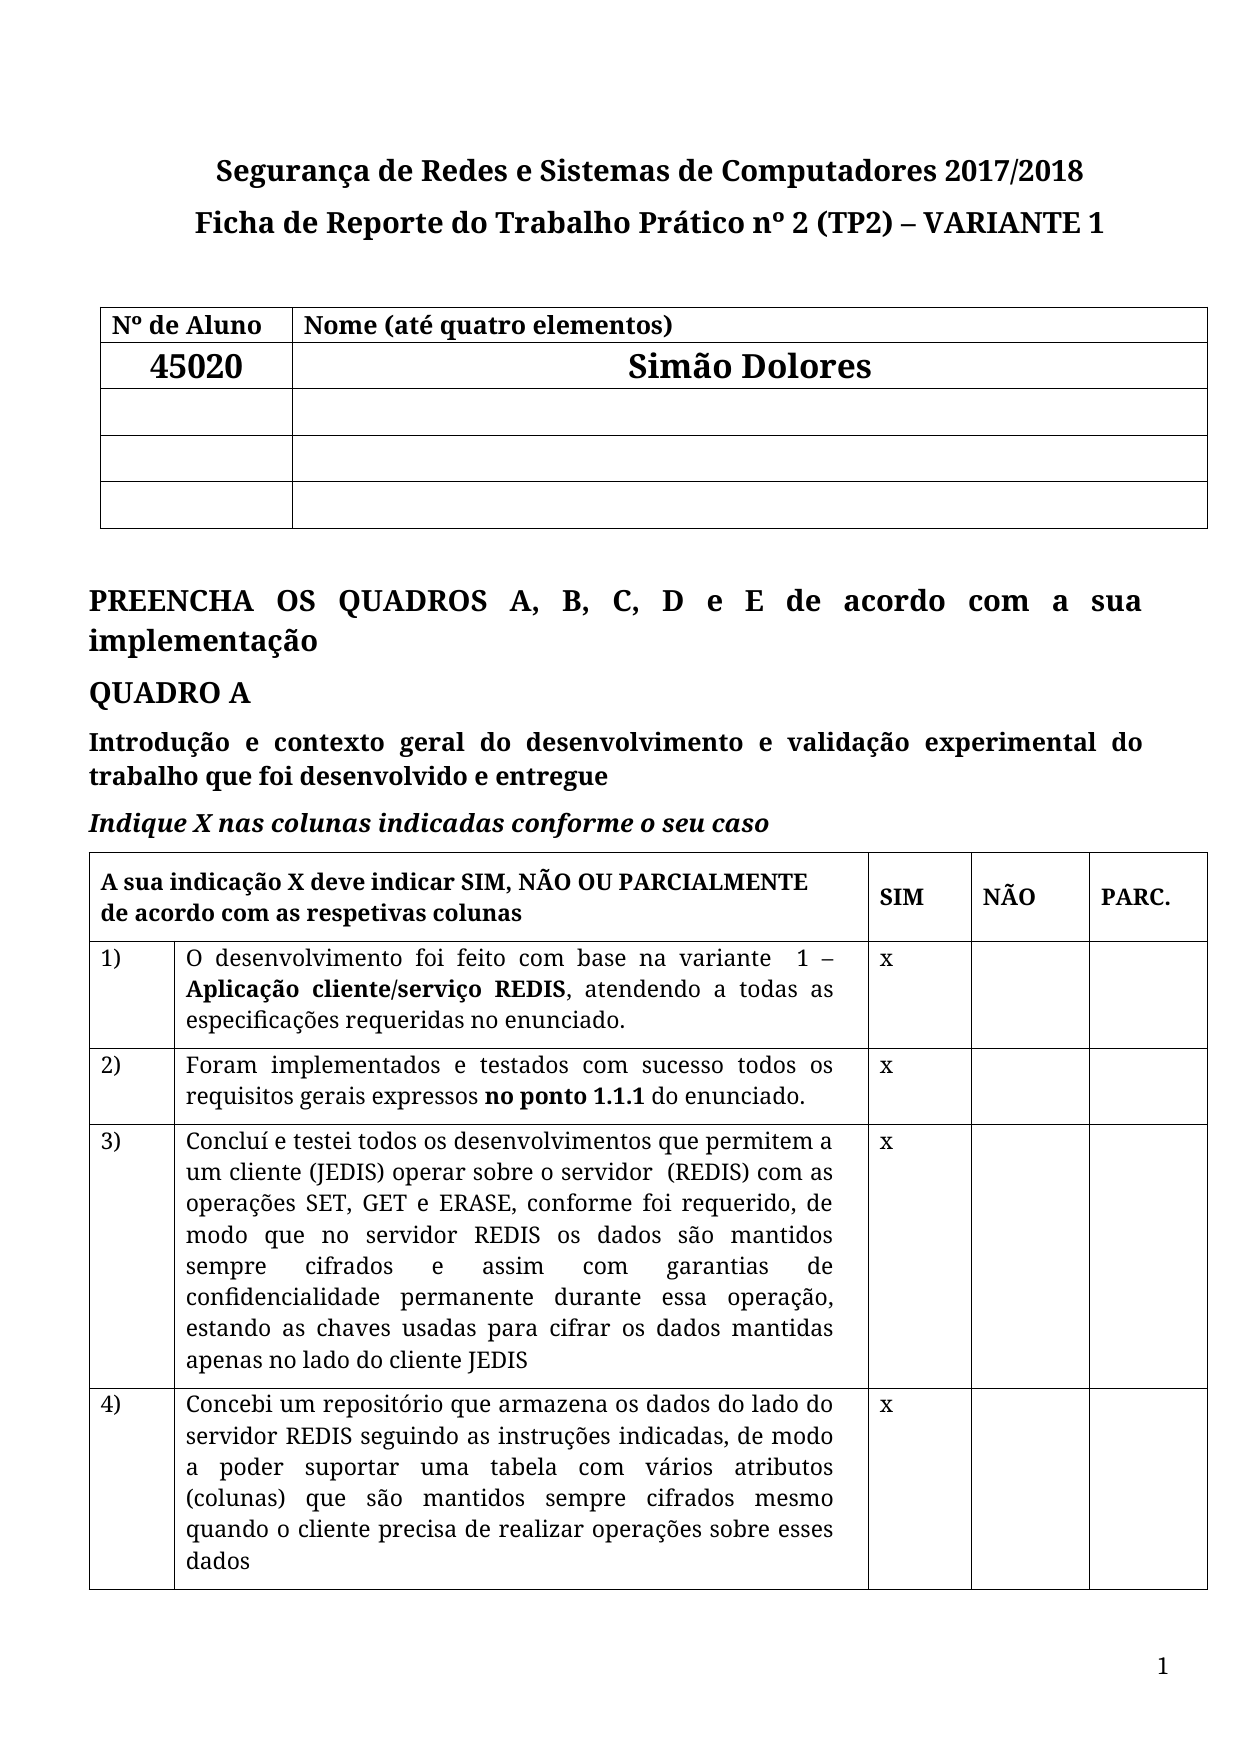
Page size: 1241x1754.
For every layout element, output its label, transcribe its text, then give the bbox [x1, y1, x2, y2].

table_cell x [869, 1125, 971, 1387]
table_cell [1090, 942, 1207, 1048]
table_cell [972, 1389, 1089, 1588]
text Ficha de Reporte do Trabalho Prático nº 2 (TP2) – VARIANTE 1 [133, 202, 1167, 242]
table_cell [1090, 1389, 1207, 1588]
text Indique X nas colunas indicadas conforme o seu caso [88, 805, 1144, 839]
table_cell 1) [90, 942, 174, 1048]
table_cell 2) [90, 1049, 174, 1124]
table_cell Simão Dolores [293, 343, 1207, 388]
text PREENCHA OS QUADROS A, B, C, D e E de acordo com a sua implementação [88, 581, 1144, 660]
table_cell [293, 482, 1207, 527]
table_cell x [869, 942, 971, 1048]
text Introdução e contexto geral do desenvolvimento e validação experimental do trabalho que foi desenvolvido e entregue [88, 725, 1144, 793]
table_header PARC. [1090, 853, 1207, 941]
table_cell [293, 389, 1207, 434]
table_cell Foram implementados e testados com sucesso todos os requisitos gerais expressos no ponto 1.1.1 do enunciado. [175, 1049, 868, 1124]
table_cell Concebi um repositório que armazena os dados do lado do servidor REDIS seguindo as instruções indicadas, de modo a poder suportar uma tabela com vários atributos (colunas) que são mantidos sempre cifrados mesmo quando o cliente precisa de realizar operações sobre esses dados [175, 1389, 868, 1588]
table_cell [293, 436, 1207, 481]
table_cell O desenvolvimento foi feito com base na variante 1 – Aplicação cliente/serviço REDIS, atendendo a todas as especificações requeridas no enunciado. [175, 942, 868, 1048]
table_cell [1090, 1049, 1207, 1124]
table_cell x [869, 1389, 971, 1588]
table_cell [101, 436, 292, 481]
table_header NÃO [972, 853, 1089, 941]
table_cell [101, 389, 292, 434]
table_header Nome (até quatro elementos) [293, 308, 1207, 342]
text QUADRO A [88, 673, 1144, 712]
table_header SIM [869, 853, 971, 941]
table_header A sua indicação X deve indicar SIM, NÃO OU PARCIALMENTE de acordo com as respetivas colunas [90, 853, 868, 941]
table_cell x [869, 1049, 971, 1124]
text Segurança de Redes e Sistemas de Computadores 2017/2018 [133, 150, 1167, 190]
table_cell [972, 942, 1089, 1048]
table_cell [972, 1049, 1089, 1124]
table_cell 45020 [101, 343, 292, 388]
table_cell 4) [90, 1389, 174, 1588]
table_cell [972, 1125, 1089, 1387]
table_cell [101, 482, 292, 527]
table_cell Concluí e testei todos os desenvolvimentos que permitem a um cliente (JEDIS) operar sobre o servidor (REDIS) com as operações SET, GET e ERASE, conforme foi requerido, de modo que no servidor REDIS os dados são mantidos sempre cifrados e assim com garantias de confidencialidade permanente durante essa operação, estando as chaves usadas para cifrar os dados mantidas apenas no lado do cliente JEDIS [175, 1125, 868, 1387]
table_header Nº de Aluno [101, 308, 292, 342]
table_cell 3) [90, 1125, 174, 1387]
table_cell [1090, 1125, 1207, 1387]
